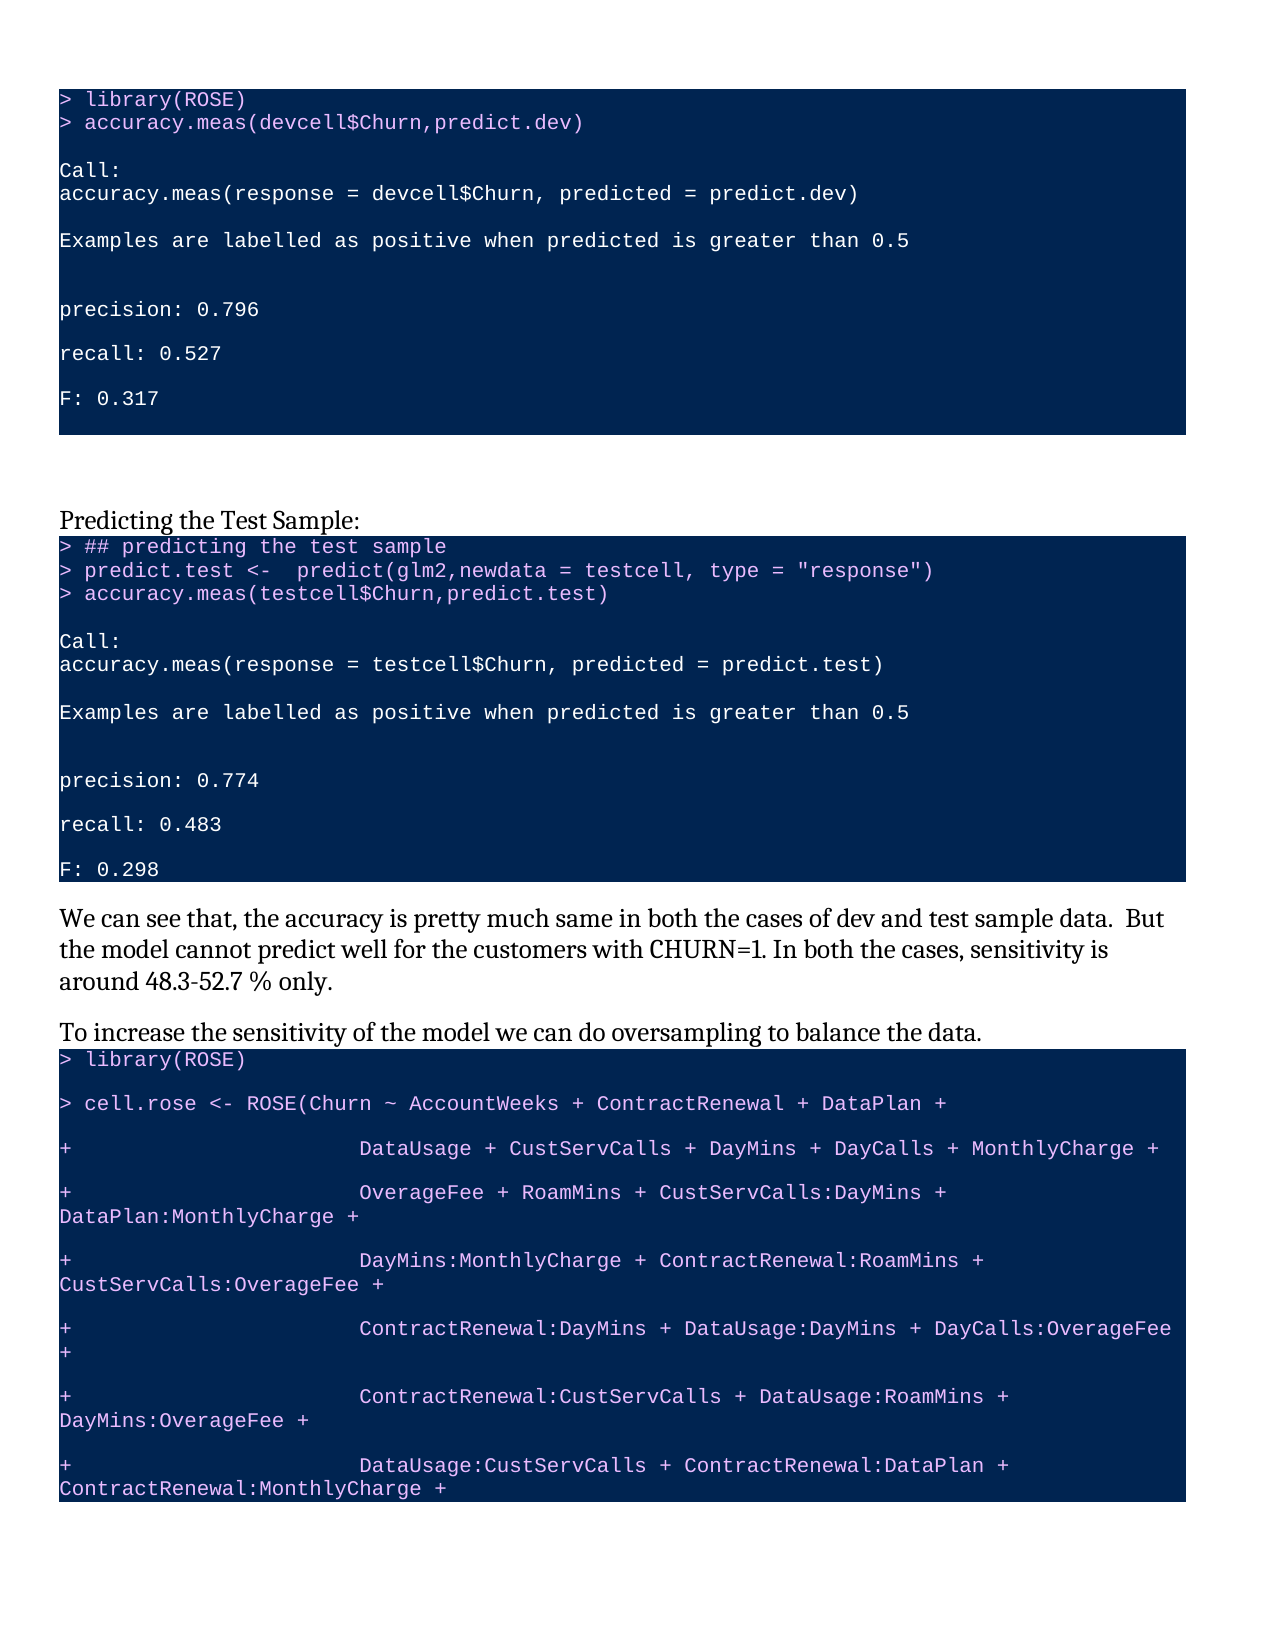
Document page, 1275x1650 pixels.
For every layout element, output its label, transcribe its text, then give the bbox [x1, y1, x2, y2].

text Call: [59, 631, 1186, 654]
text + DayMins:MonthlyCharge + ContractRenewal:RoamMins + CustServCalls:OverageFee + [59, 1250, 1186, 1297]
text Call: [59, 159, 1186, 183]
text accuracy.meas(response = testcell$Churn, predicted = predict.test) [59, 654, 1186, 678]
text + DataUsage + CustServCalls + DayMins + DayCalls + MonthlyCharge + [59, 1138, 1186, 1161]
text precision: 0.774 [59, 770, 1186, 793]
text > accuracy.meas(devcell$Churn,predict.dev) [59, 112, 1186, 136]
text Examples are labelled as positive when predicted is greater than 0.5 [59, 702, 1186, 725]
text + OverageFee + RoamMins + CustServCalls:DayMins + DataPlan:MonthlyCharge + [59, 1182, 1186, 1229]
text To increase the sensitivity of the model we can do oversampling to balance the data. [59, 1017, 1186, 1049]
text > library(ROSE) [59, 1049, 1186, 1072]
text + DataUsage:CustServCalls + ContractRenewal:DataPlan + ContractRenewal:MonthlyCharge + [59, 1454, 1186, 1502]
text > ## predicting the test sample [59, 536, 1186, 560]
text F: 0.298 [59, 859, 1186, 882]
text + ContractRenewal:DayMins + DataUsage:DayMins + DayCalls:OverageFee + [59, 1318, 1186, 1366]
text > library(ROSE) [59, 89, 1186, 112]
text recall: 0.483 [59, 814, 1186, 838]
text Predicting the Test Sample: [59, 505, 1186, 536]
text > predict.test <- predict(glm2,newdata = testcell, type = "response") [59, 560, 1186, 583]
text We can see that, the accuracy is pretty much same in both the cases of dev and test sample data. But the model cannot predict well for the customers with CHURN=1. In both the cases, sensitivity is around 48.3-52.7 % only. [59, 903, 1186, 997]
text recall: 0.527 [59, 343, 1186, 367]
text precision: 0.796 [59, 299, 1186, 322]
text > cell.rose <- ROSE(Churn ~ AccountWeeks + ContractRenewal + DataPlan + [59, 1093, 1186, 1117]
text Examples are labelled as positive when predicted is greater than 0.5 [59, 231, 1186, 254]
text > accuracy.meas(testcell$Churn,predict.test) [59, 583, 1186, 607]
text accuracy.meas(response = devcell$Churn, predicted = predict.dev) [59, 183, 1186, 207]
text + ContractRenewal:CustServCalls + DataUsage:RoamMins + DayMins:OverageFee + [59, 1386, 1186, 1434]
text F: 0.317 [59, 388, 1186, 411]
